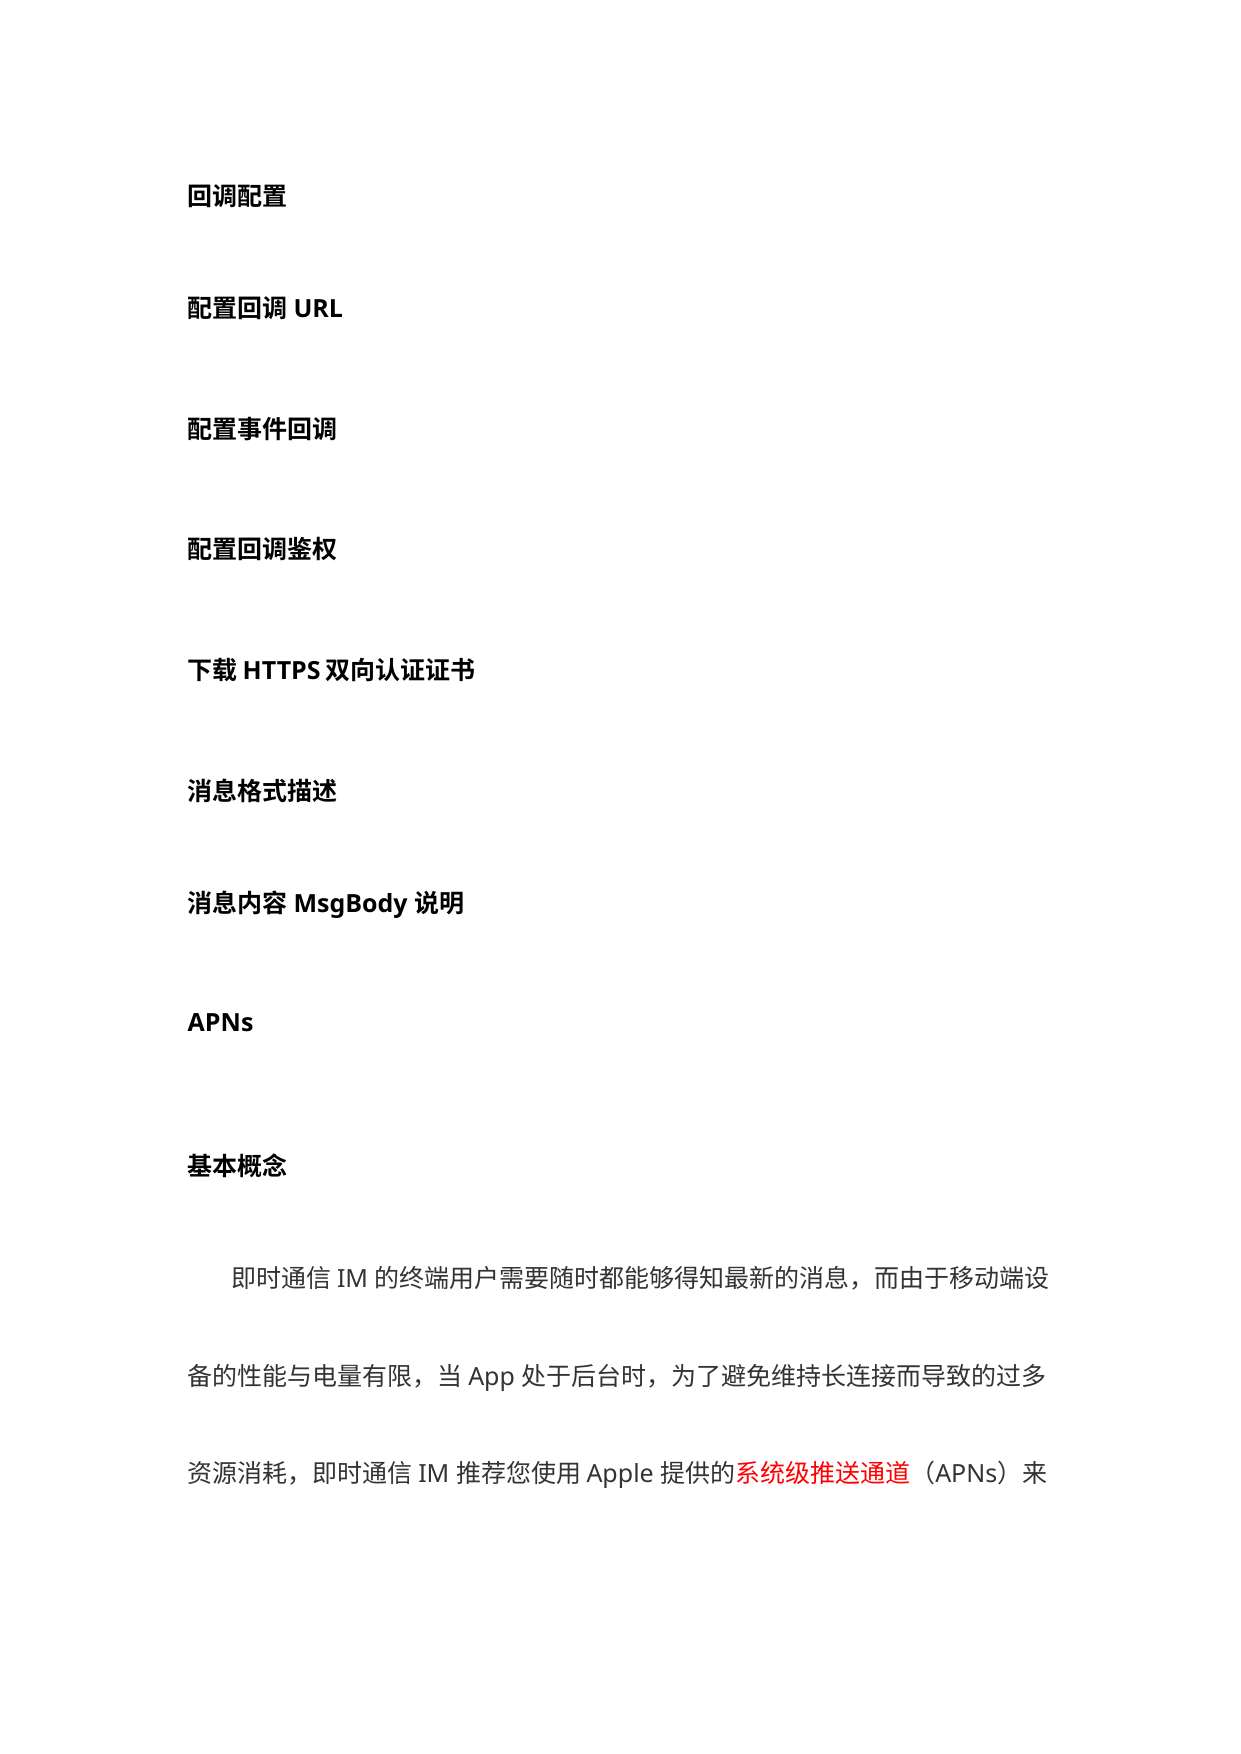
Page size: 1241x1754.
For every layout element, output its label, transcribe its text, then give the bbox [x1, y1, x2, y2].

subtitle 下载HTTPS双向认证证书 [187, 636, 1053, 701]
subtitle 基本概念 [187, 1132, 1053, 1197]
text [187, 1244, 1053, 1504]
subtitle 回调配置 [187, 162, 1053, 227]
subtitle 配置事件回调 [187, 395, 1053, 460]
subtitle 消息格式描述 [187, 757, 1053, 822]
subtitle 配置回调 URL [187, 274, 1053, 339]
subtitle 消息内容 MsgBody 说明 [187, 869, 1053, 934]
subtitle 配置回调鉴权 [187, 516, 1053, 581]
subtitle APNs [187, 990, 1053, 1055]
